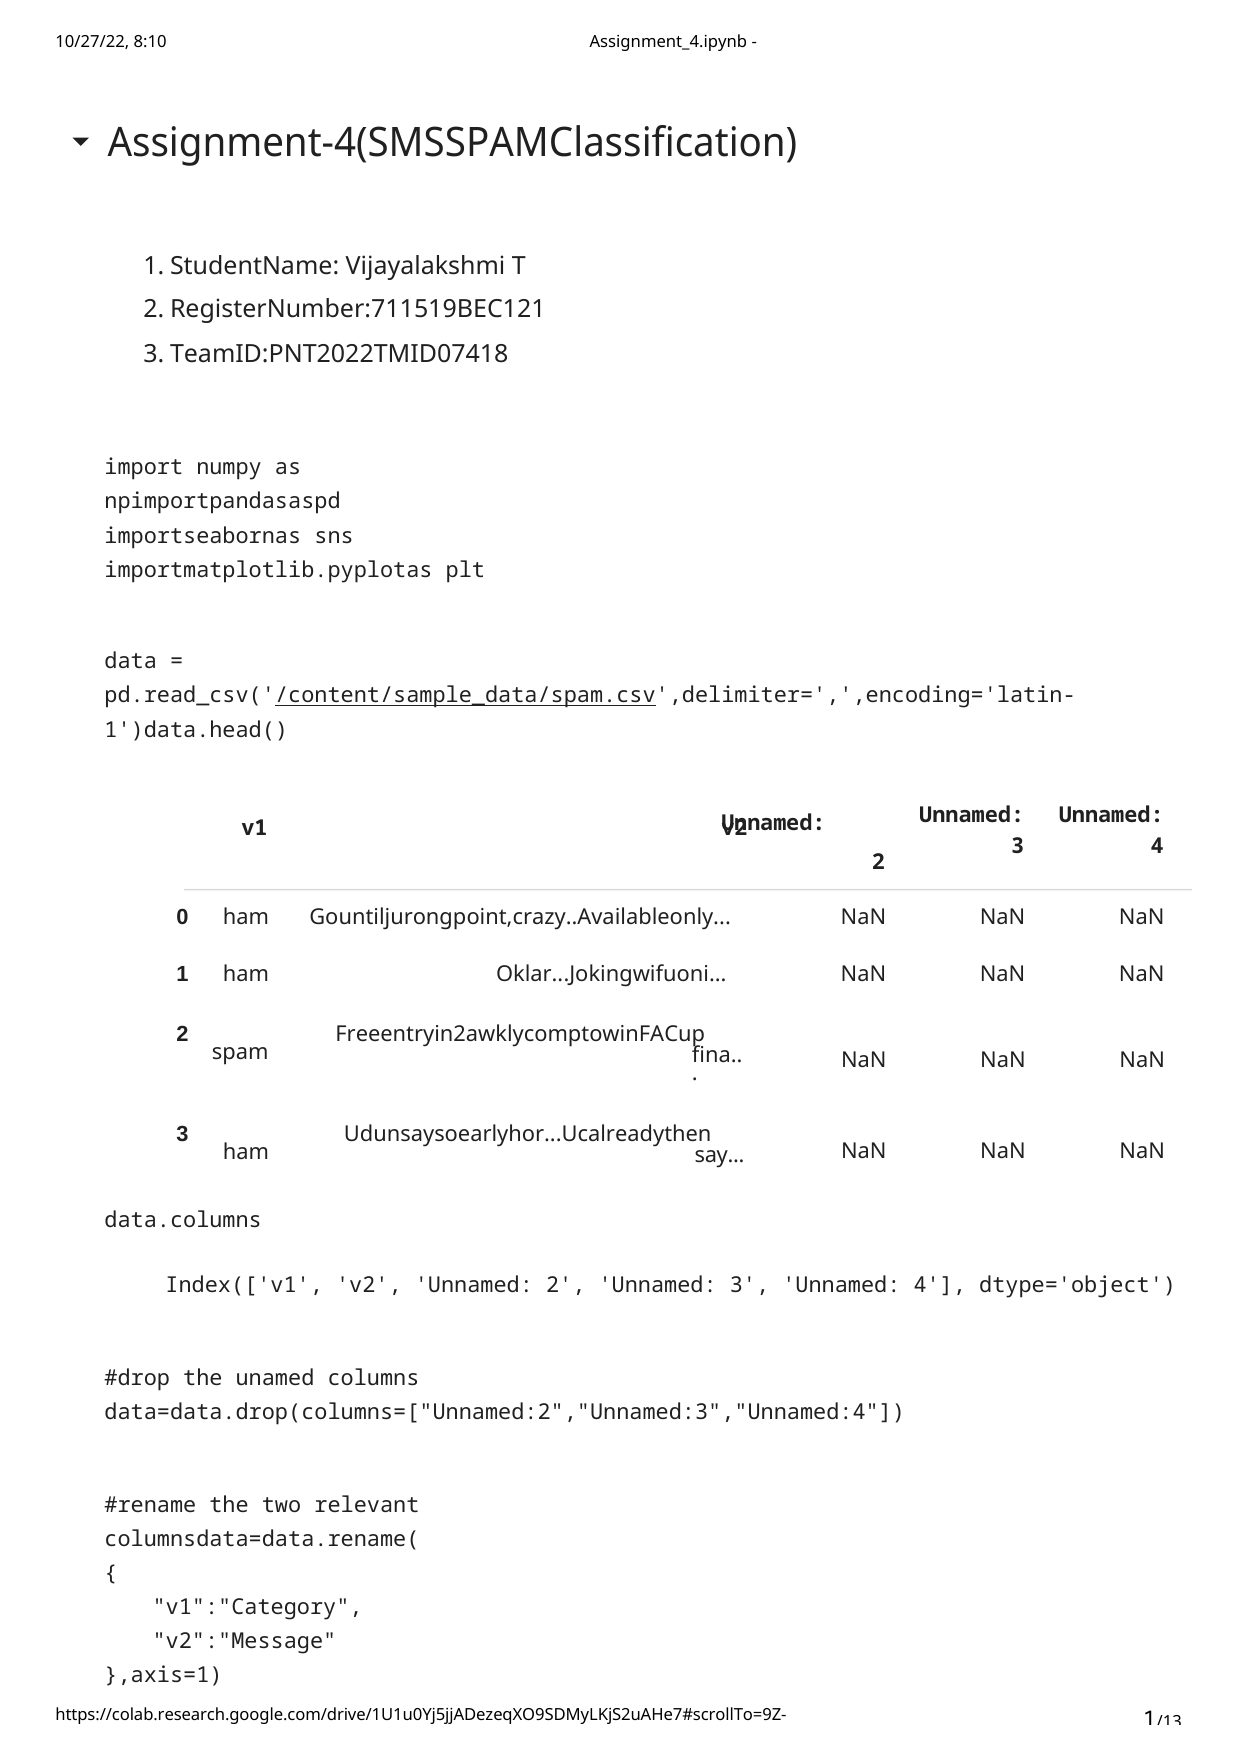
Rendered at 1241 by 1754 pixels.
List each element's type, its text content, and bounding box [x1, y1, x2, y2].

text "v1":"Category", [152, 1591, 1198, 1621]
text #drop the unamed columns [104, 1362, 1198, 1392]
text },axis=1) [104, 1659, 1198, 1688]
list ham Gountiljurongpoint,crazy..Availableonly... NaN NaN NaN [176, 901, 1198, 931]
list spam Freeentryin2awklycomptowinFACup [176, 1016, 746, 1047]
text say... [694, 1147, 746, 1166]
text data.columns [104, 1204, 1198, 1234]
text data=data.drop(columns=["Unnamed:2","Unnamed:3","Unnamed:4"]) [104, 1396, 1198, 1426]
text import numpy as npimportpandasaspd [104, 451, 372, 515]
text Index(['v1', 'v2', 'Unnamed: 2', 'Unnamed: 3', 'Unnamed: 4'], dtype='object') [165, 1269, 1198, 1299]
title Assignment-4(SMSSPAMClassification) [107, 113, 1198, 168]
list ham Oklar...Jokingwifuoni... NaN NaN NaN [176, 958, 1198, 988]
text importmatplotlib.pyplotas plt [104, 553, 1198, 583]
text { [104, 1557, 1198, 1587]
text data = pd.read_csv('/content/sample_data/spam.csv',delimiter=',',encoding='latin-1')data.head() [104, 645, 1117, 743]
text Unnamed: [1028, 799, 1163, 828]
text #rename the two relevant columnsdata=data.rename( [104, 1489, 492, 1553]
text fina... [692, 1047, 746, 1084]
list TeamID:PNT2022TMID07418 [143, 336, 1198, 370]
list RegisterNumber:711519BEC121 [143, 291, 1198, 325]
text 4 [1028, 829, 1163, 859]
text Unnamed: [889, 799, 1024, 828]
text NaN NaN NaN [841, 1135, 1198, 1164]
text importseabornas sns [104, 520, 1198, 549]
list ham Udunsaysoearlyhor...Ucalreadythen [176, 1116, 746, 1147]
list StudentName: Vijayalakshmi T [143, 248, 1198, 282]
text 2 [83, 855, 884, 874]
text 3 [889, 829, 1024, 859]
text v1 v2 Unnamed: [241, 792, 884, 855]
text NaN NaN NaN [841, 1044, 1198, 1074]
text "v2":"Message" [152, 1625, 1198, 1654]
